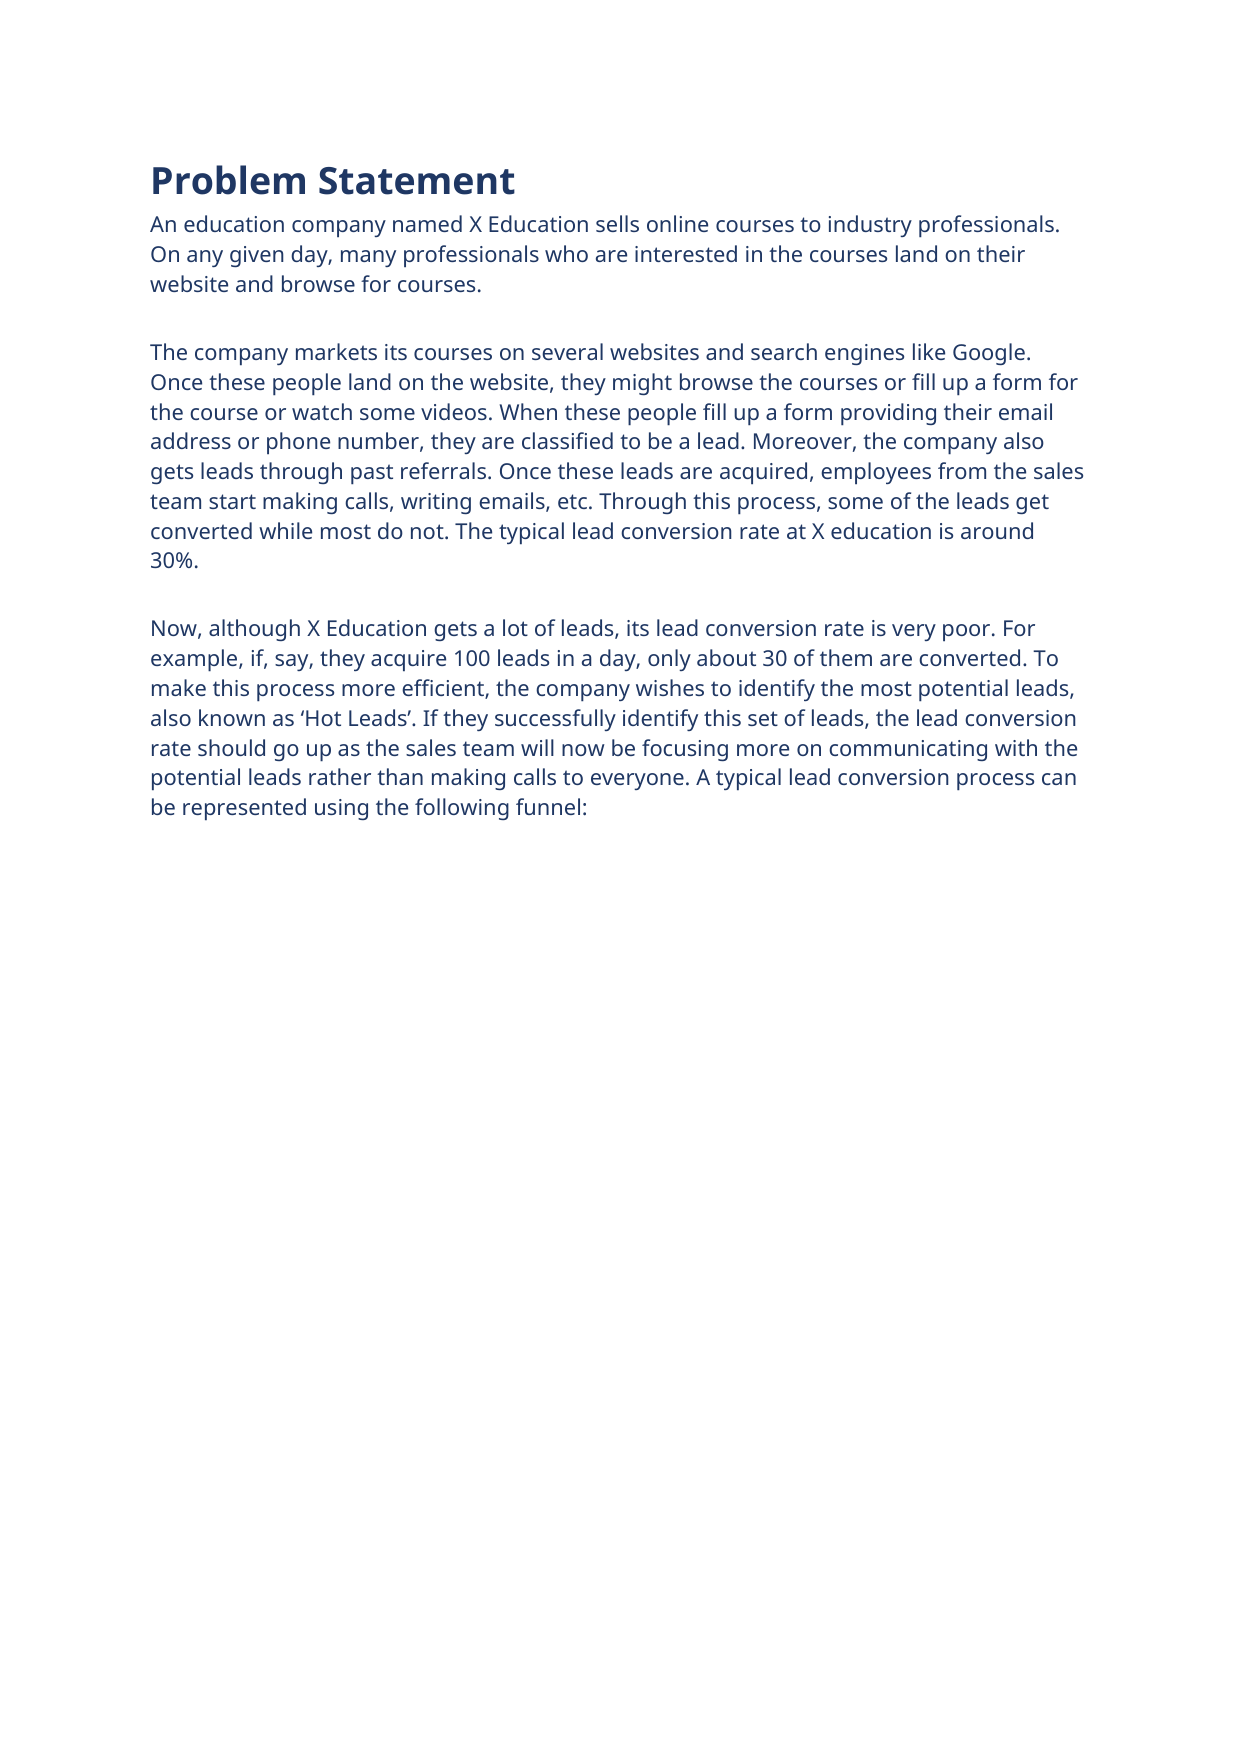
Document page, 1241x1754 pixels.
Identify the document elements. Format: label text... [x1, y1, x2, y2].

subtitle An education company named X Education sells online courses to industry professionals. On any given day, many professionals who are interested in the courses land on their website and browse for courses. [150, 209, 1090, 299]
subtitle Now, although X Education gets a lot of leads, its lead conversion rate is very poor. For example, if, say, they acquire 100 leads in a day, only about 30 of them are converted. To make this process more efficient, the company wishes to identify the most potential leads, also known as ‘Hot Leads’. If they successfully identify this set of leads, the lead conversion rate should go up as the sales team will now be focusing more on communicating with the potential leads rather than making calls to everyone. A typical lead conversion process can be represented using the following funnel: [150, 613, 1090, 822]
subtitle Problem Statement [150, 154, 1090, 205]
subtitle The company markets its courses on several websites and search engines like Google. Once these people land on the website, they might browse the courses or fill up a form for the course or watch some videos. When these people fill up a form providing their email address or phone number, they are classified to be a lead. Moreover, the company also gets leads through past referrals. Once these leads are acquired, employees from the sales team start making calls, writing emails, etc. Through this process, some of the leads get converted while most do not. The typical lead conversion rate at X education is around 30%. [150, 337, 1090, 575]
